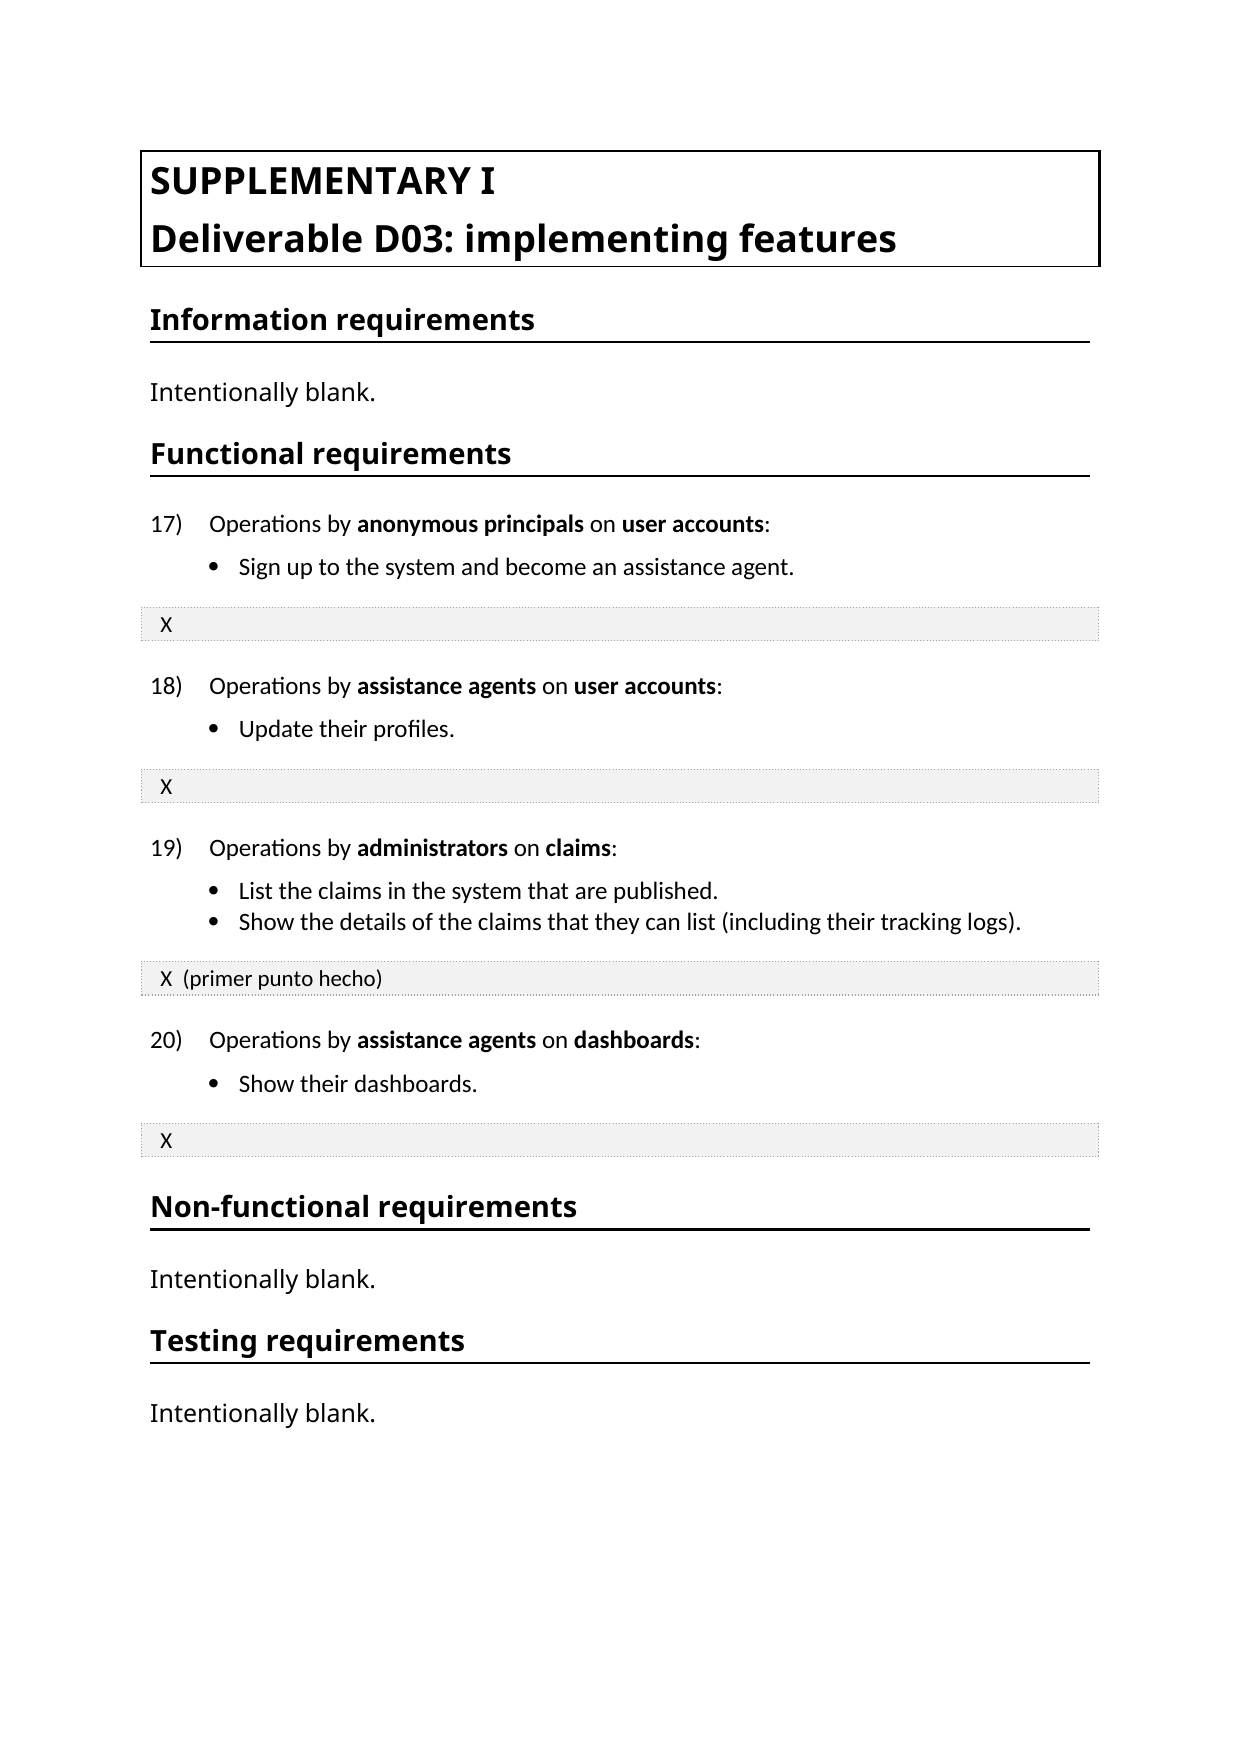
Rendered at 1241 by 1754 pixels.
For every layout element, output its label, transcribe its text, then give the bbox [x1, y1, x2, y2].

subtitle Testing requirements [150, 1321, 1090, 1362]
text Operations by administrators on claims: [150, 832, 1090, 863]
subtitle Functional requirements [150, 433, 1090, 475]
text Intentionally blank. [150, 374, 1090, 408]
text Intentionally blank. [150, 1261, 1090, 1296]
text Operations by assistance agents on user accounts: [150, 670, 1090, 701]
text Sign up to the system and become an assistance agent. [209, 551, 1090, 582]
text Operations by anonymous principals on user accounts: [150, 508, 1090, 539]
subtitle Non-functional requirements [150, 1187, 1090, 1228]
text Update their profiles. [209, 713, 1090, 744]
subtitle Information requirements [150, 299, 1090, 341]
text Intentionally blank. [150, 1395, 1090, 1429]
text List the claims in the system that are published. [209, 875, 1090, 906]
text Operations by assistance agents on dashboards: [150, 1025, 1090, 1055]
subtitle SUPPLEMENTARY I Deliverable D03: implementing features [142, 152, 1098, 266]
text Show their dashboards. [209, 1068, 1090, 1098]
text Show the details of the claims that they can list (including their tracking logs). [209, 906, 1090, 936]
